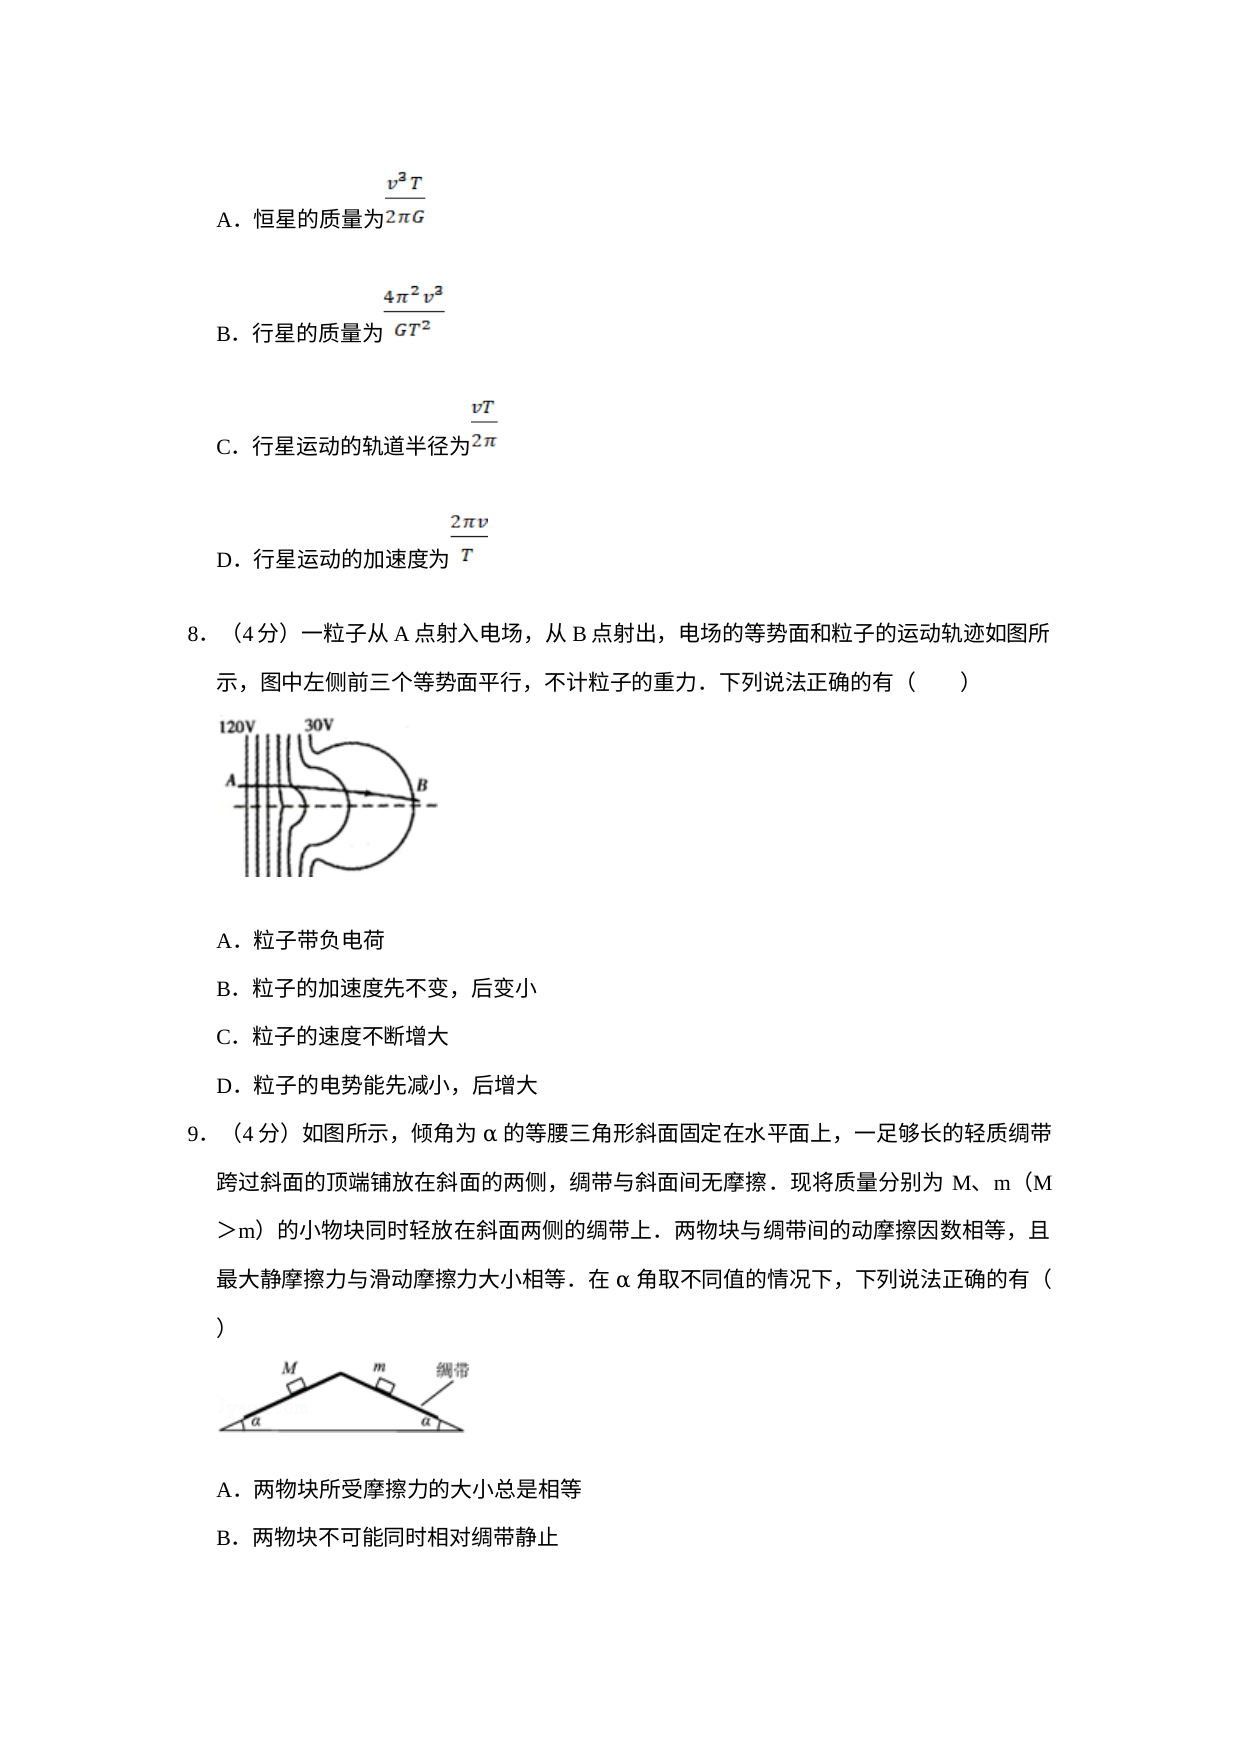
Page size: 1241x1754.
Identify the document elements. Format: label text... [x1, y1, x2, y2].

picture [385, 162, 426, 228]
picture [383, 275, 445, 341]
text 9．（4分）如图所示，倾角为α的等腰三角形斜面固定在水平面上，一足够长的轻质绸带跨过斜面的顶端铺放在斜面的两侧，绸带与斜面间无摩擦．现将质量分别为M、m（M＞m）的小物块同时轻放在斜面两侧的绸带上．两物块与绸带间的动摩擦因数相等，且最大静摩擦力与滑动摩擦力大小相等．在α角取不同值的情况下，下列说法正确的有（ ） [187, 1116, 1053, 1343]
text C．粒子的速度不断增大 [187, 1019, 1053, 1051]
picture [216, 712, 438, 877]
text 8．（4分）一粒子从A点射入电场，从B点射出，电场的等势面和粒子的运动轨迹如图所示，图中左侧前三个等势面平行，不计粒子的重力．下列说法正确的有（ ） [187, 615, 1053, 697]
text C．行星运动的轨道半径为 [187, 389, 1053, 486]
text A．两物块所受摩擦力的大小总是相等 [187, 1471, 1053, 1504]
text A．恒星的质量为 [187, 162, 1053, 259]
picture [450, 502, 488, 568]
text A．粒子带负电荷 [187, 922, 1053, 955]
picture [216, 1358, 470, 1433]
text D．行星运动的加速度为 [187, 502, 1053, 599]
picture [471, 388, 498, 455]
text B．粒子的加速度先不变，后变小 [187, 971, 1053, 1003]
text B．两物块不可能同时相对绸带静止 [187, 1520, 1053, 1552]
text B．行星的质量为 [187, 275, 1053, 373]
text D．粒子的电势能先减小，后增大 [187, 1067, 1053, 1100]
